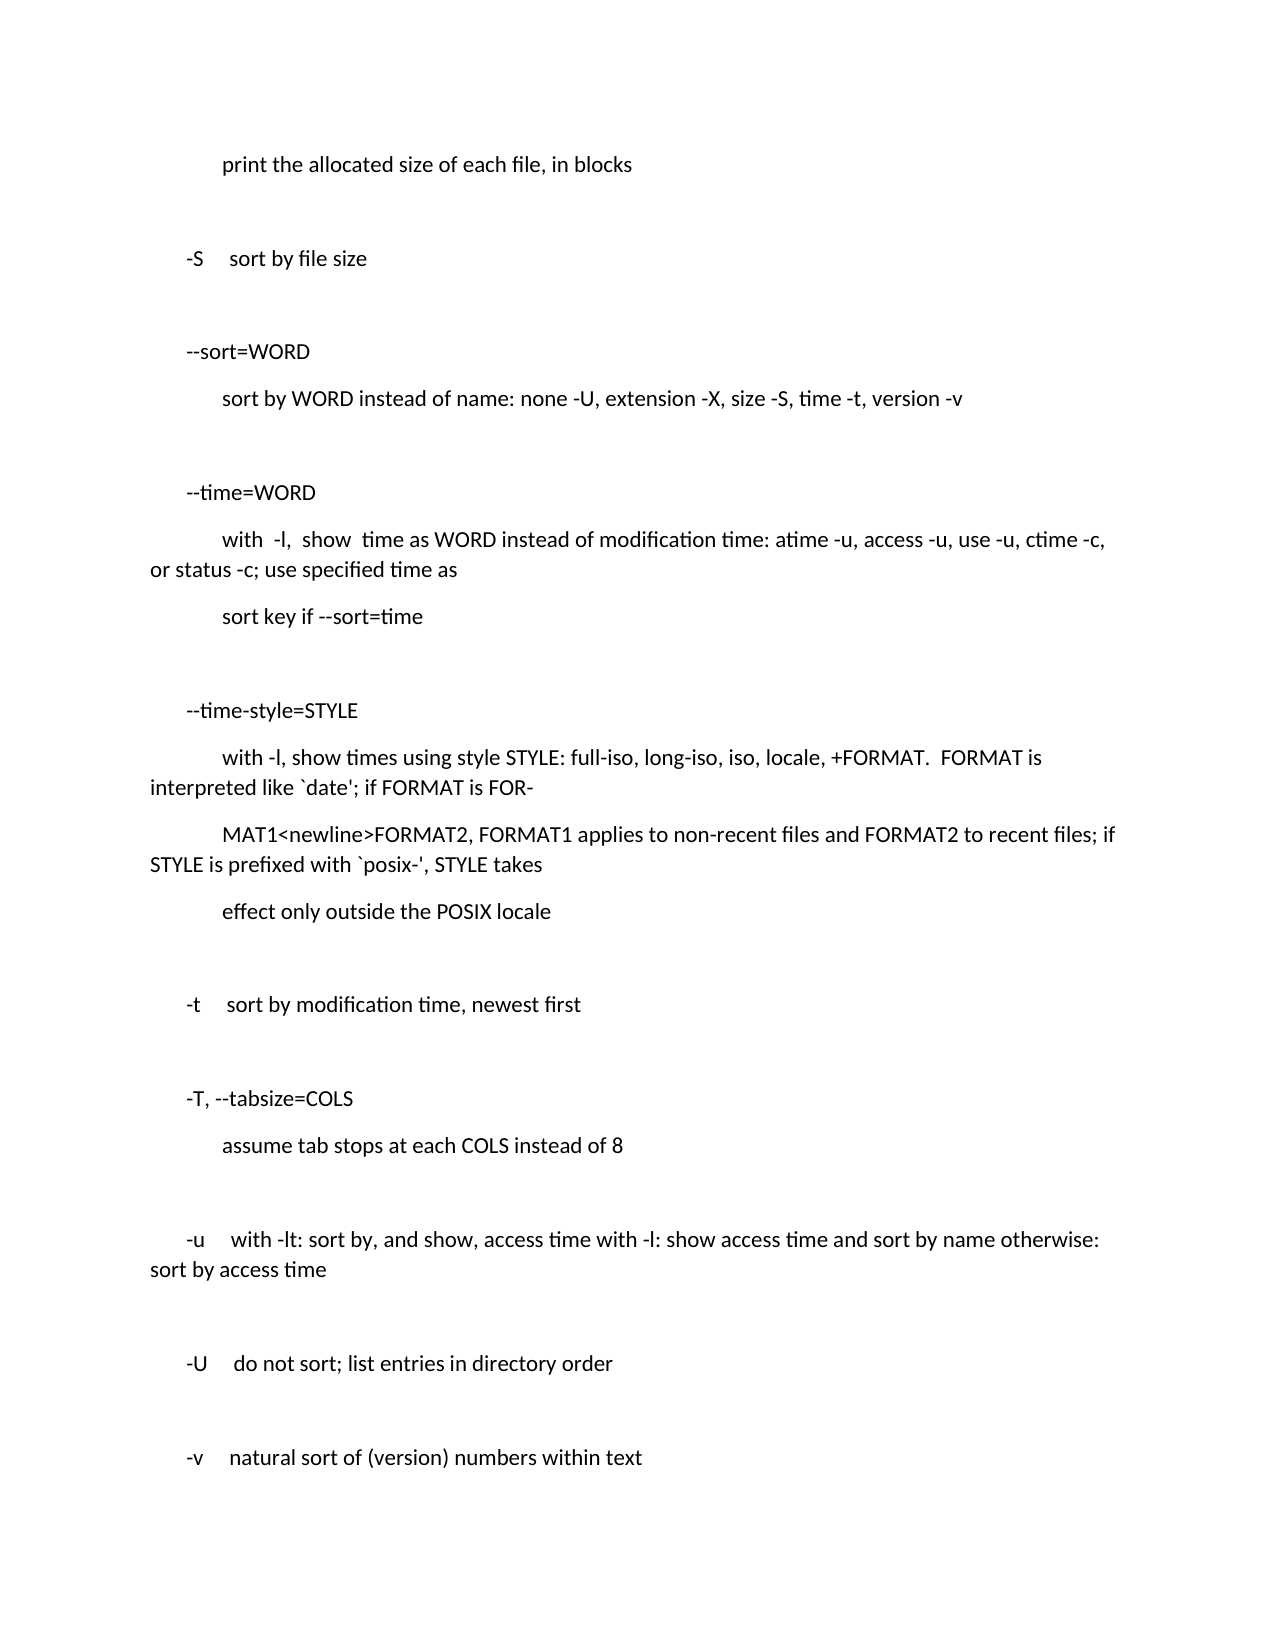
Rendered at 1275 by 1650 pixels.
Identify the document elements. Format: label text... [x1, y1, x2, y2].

text -t sort by modification time, newest first [150, 991, 1125, 1019]
text -U do not sort; list entries in directory order [150, 1349, 1125, 1377]
text with -l, show time as WORD instead of modification time: atime -u, access -u, use -u, ctime -c, or status -c; use specified time as [150, 525, 1125, 583]
text --time-style=STYLE [150, 696, 1125, 724]
text -T, --tabsize=COLS [150, 1084, 1125, 1112]
text -S sort by file size [150, 244, 1125, 272]
text print the allocated size of each file, in blocks [150, 150, 1125, 178]
text -u with -lt: sort by, and show, access time with -l: show access time and sort by name otherwise: sort by access time [150, 1225, 1125, 1283]
text effect only outside the POSIX locale [150, 897, 1125, 925]
text -v natural sort of (version) numbers within text [150, 1443, 1125, 1471]
text assume tab stops at each COLS instead of 8 [150, 1131, 1125, 1159]
text --time=WORD [150, 478, 1125, 506]
text sort by WORD instead of name: none -U, extension -X, size -S, time -t, version -v [150, 384, 1125, 412]
text MAT1<newline>FORMAT2, FORMAT1 applies to non-recent files and FORMAT2 to recent files; if STYLE is prefixed with `posix-', STYLE takes [150, 820, 1125, 878]
text sort key if --sort=time [150, 602, 1125, 630]
text with -l, show times using style STYLE: full-iso, long-iso, iso, locale, +FORMAT. FORMAT is interpreted like `date'; if FORMAT is FOR- [150, 743, 1125, 801]
text --sort=WORD [150, 337, 1125, 366]
